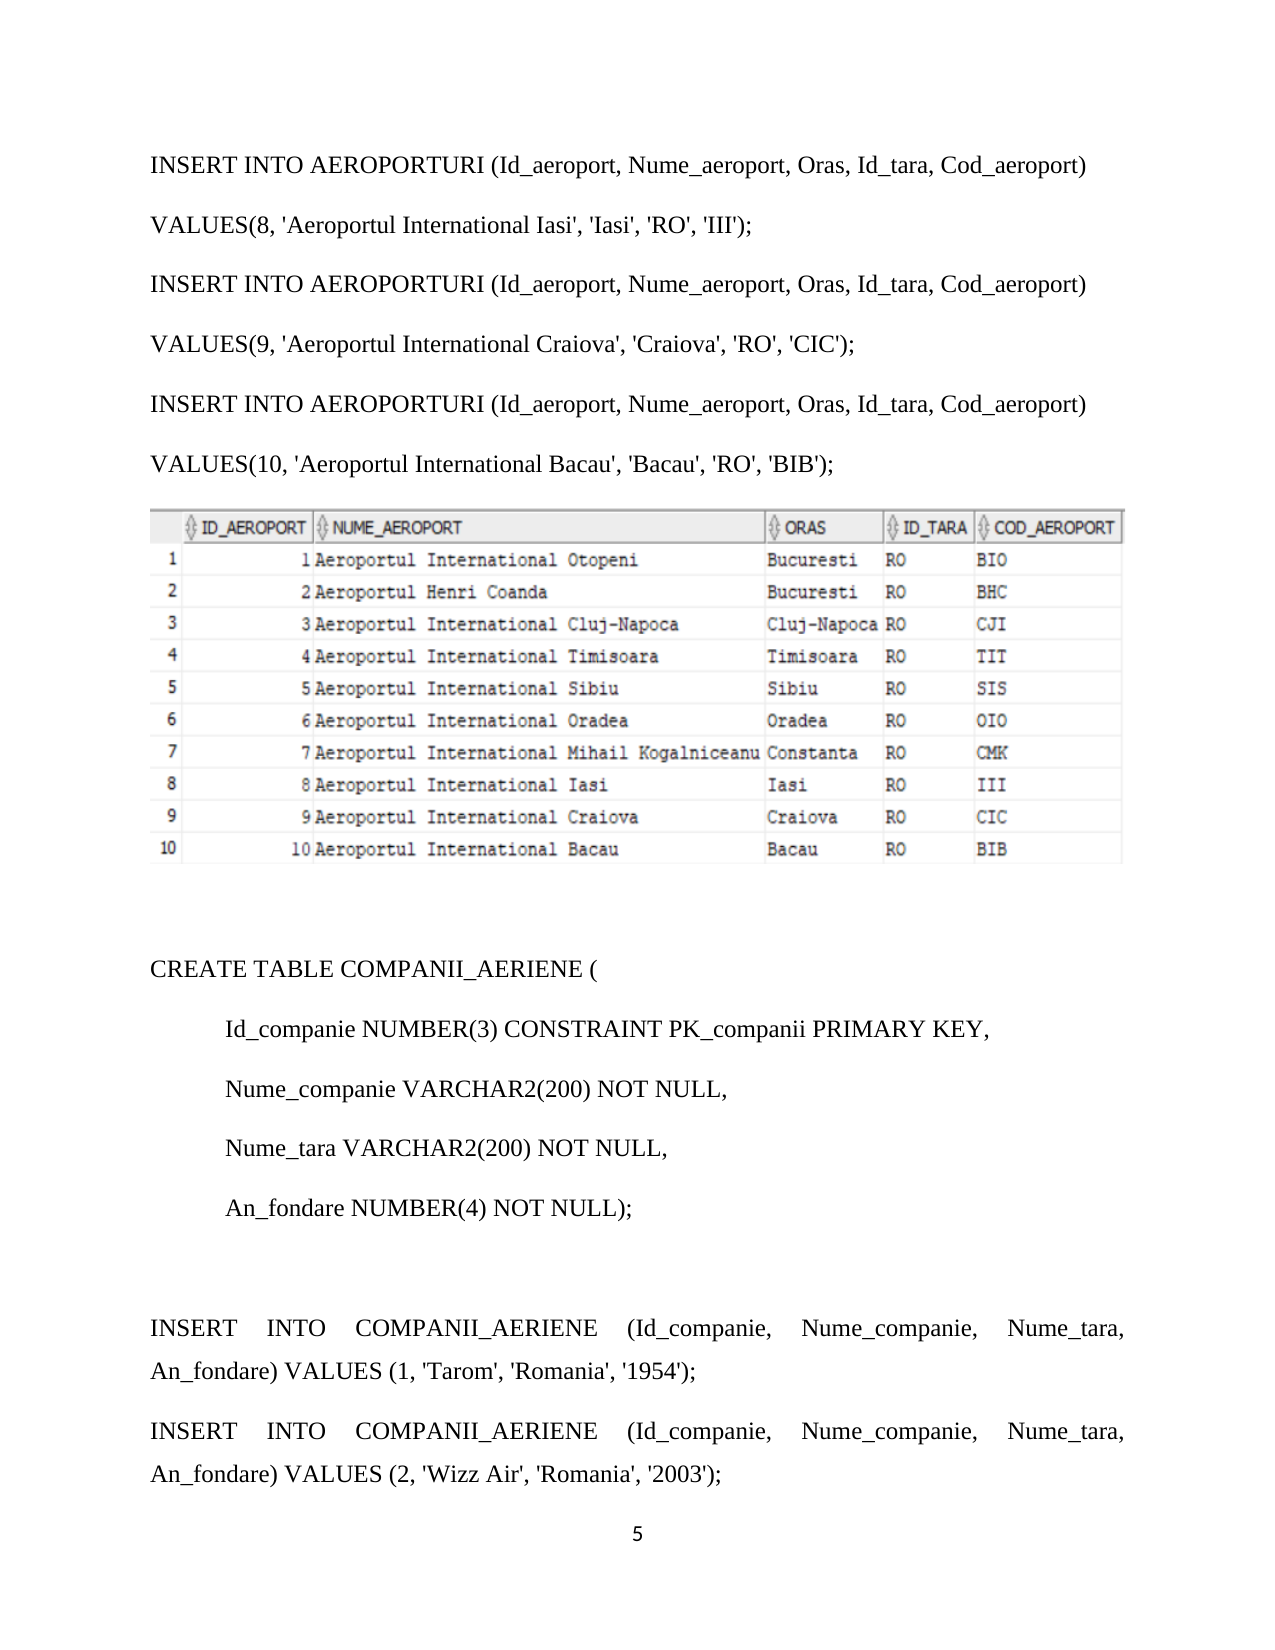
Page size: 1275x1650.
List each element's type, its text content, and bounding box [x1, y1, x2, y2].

text VALUES(9, 'Aeroportul International Craiova', 'Craiova', 'RO', 'CIC'); [150, 329, 1125, 358]
text VALUES(10, 'Aeroportul International Bacau', 'Bacau', 'RO', 'BIB'); [150, 449, 1125, 478]
picture [150, 508, 1125, 864]
text INSERT INTO COMPANII_AERIENE (Id_companie, Nume_companie, Nume_tara, An_fondare) VALUES (1, 'Tarom', 'Romania', '1954'); [150, 1313, 1125, 1385]
text Id_companie NUMBER(3) CONSTRAINT PK_companii PRIMARY KEY, [150, 1014, 1125, 1043]
text INSERT INTO COMPANII_AERIENE (Id_companie, Nume_companie, Nume_tara, An_fondare) VALUES (2, 'Wizz Air', 'Romania', '2003'); [150, 1416, 1125, 1488]
text An_fondare NUMBER(4) NOT NULL); [150, 1193, 1125, 1222]
text CREATE TABLE COMPANII_AERIENE ( [150, 954, 1125, 983]
text INSERT INTO AEROPORTURI (Id_aeroport, Nume_aeroport, Oras, Id_tara, Cod_aeroport) [150, 389, 1125, 418]
text VALUES(8, 'Aeroportul International Iasi', 'Iasi', 'RO', 'III'); [150, 210, 1125, 238]
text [150, 150, 1125, 179]
text Nume_companie VARCHAR2(200) NOT NULL, [150, 1074, 1125, 1102]
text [150, 269, 1125, 298]
text Nume_tara VARCHAR2(200) NOT NULL, [150, 1133, 1125, 1162]
